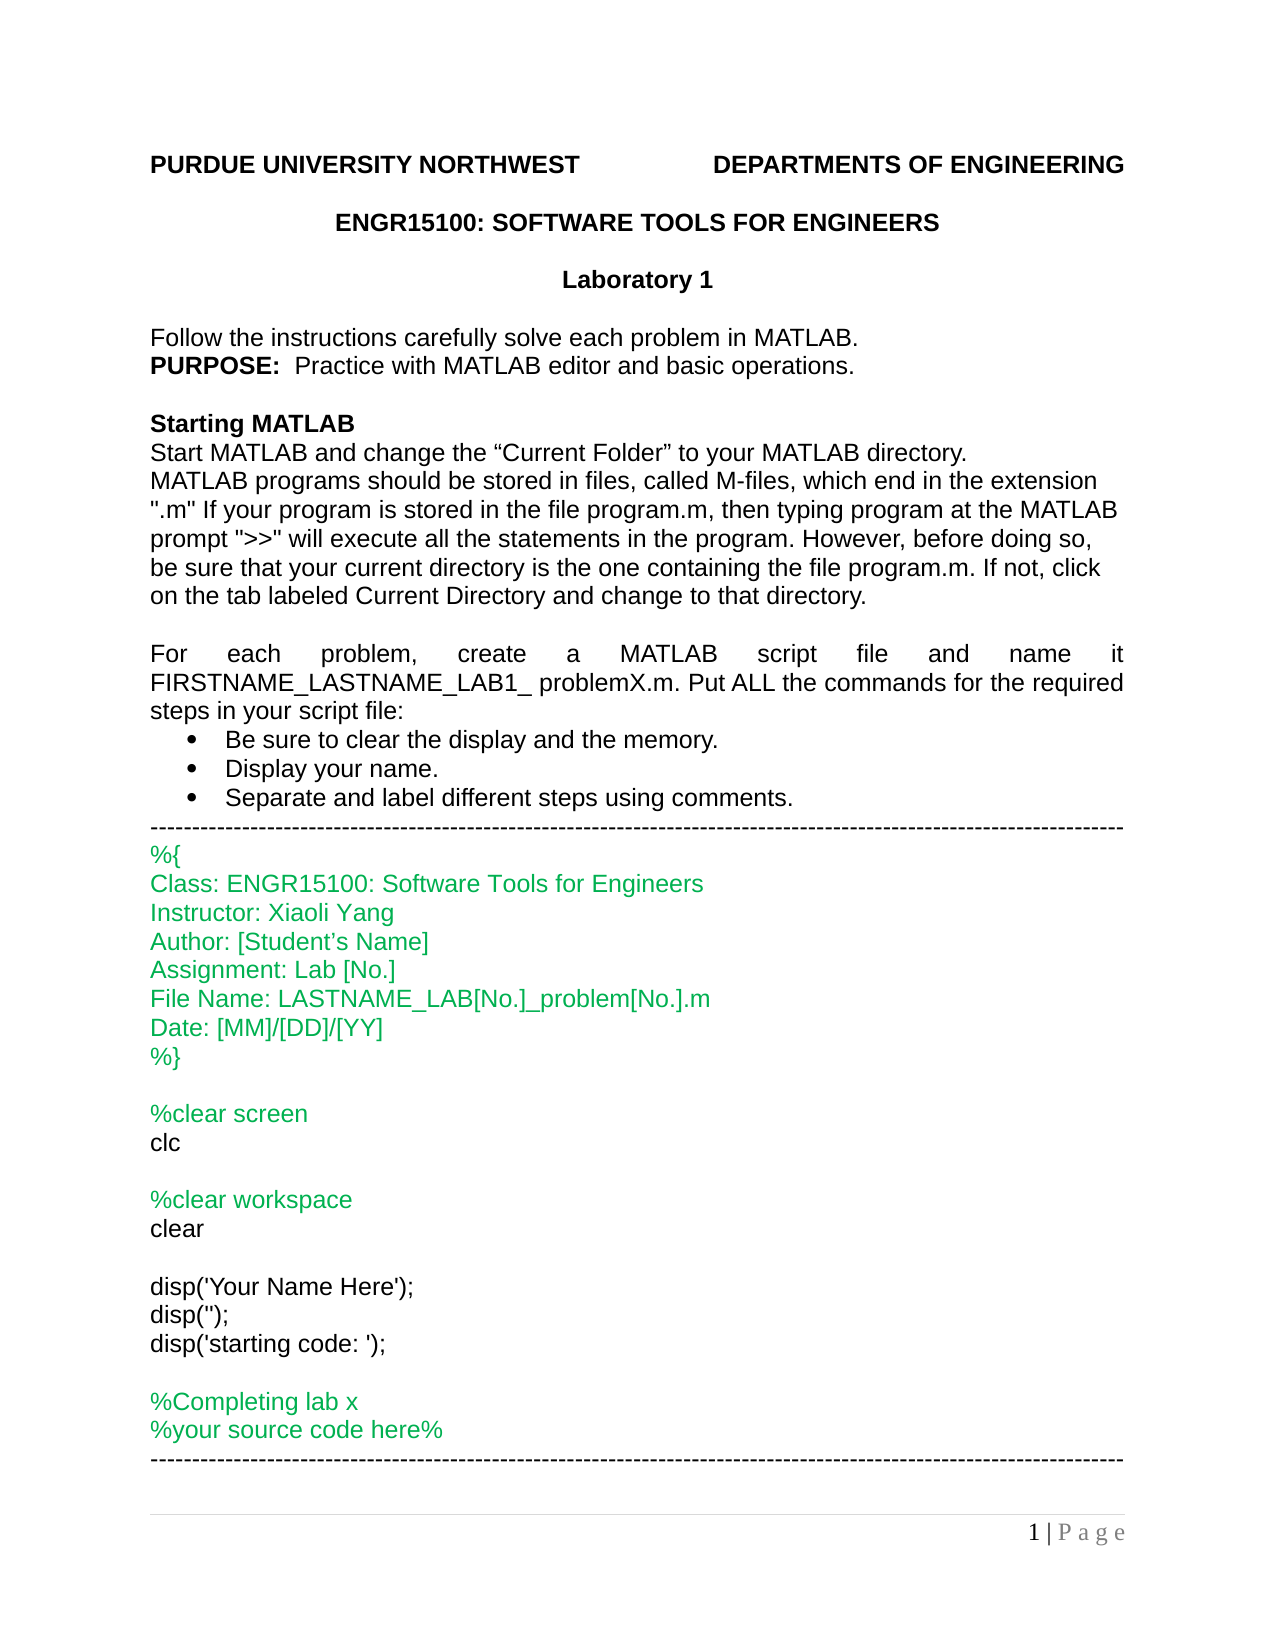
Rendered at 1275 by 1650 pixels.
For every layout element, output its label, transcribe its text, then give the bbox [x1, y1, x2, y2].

text --------------------------------------------------------------------------------------------------------------------- [150, 1444, 1125, 1473]
text disp('Your Name Here'); [150, 1272, 1125, 1300]
text Purdue University northwest DEPARTMENTS OF ENGINEERING [150, 150, 1125, 179]
list Separate and label different steps using comments. [187, 783, 1125, 812]
text %} [150, 1042, 1125, 1070]
text disp('starting code: '); [150, 1329, 1125, 1358]
text For each problem, create a MATLAB script file and name it FIRSTNAME_LASTNAME_LAB1_ problemX.m. Put ALL the commands for the required steps in your script file: [150, 639, 1125, 725]
text Assignment: Lab [No.] [150, 955, 1125, 984]
text MATLAB programs should be stored in files, called M-files, which end in the extension ".m" If your program is stored in the file program.m, then typing program at the MATLAB prompt ">>" will execute all the statements in the program. However, before doing so, be sure that your current directory is the one containing the file program.m. If not, click on the tab labeled Current Directory and change to that directory. [150, 466, 1125, 610]
text %Completing lab x [150, 1387, 1125, 1415]
text File Name: LASTNAME_LAB[No.]_problem[No.].m [150, 984, 1125, 1013]
text Instructor: Xiaoli Yang [150, 898, 1125, 927]
text Class: ENGR15100: Software Tools for Engineers [150, 869, 1125, 898]
text Follow the instructions carefully solve each problem in MATLAB. [150, 322, 1125, 351]
text %clear screen [150, 1099, 1125, 1128]
text %{ [150, 840, 1125, 869]
list Display your name. [187, 754, 1125, 783]
text clear [150, 1214, 1125, 1243]
text Starting MATLAB [150, 409, 1125, 437]
list Be sure to clear the display and the memory. [187, 725, 1125, 754]
text --------------------------------------------------------------------------------------------------------------------- [150, 812, 1125, 840]
text ENGR15100: Software Tools for Engineers [150, 207, 1125, 236]
text Laboratory 1 [150, 265, 1125, 294]
text Start MATLAB and change the “Current Folder” to your MATLAB directory. [150, 437, 1125, 466]
text %your source code here% [150, 1415, 1125, 1444]
text Author: [Student’s Name] [150, 927, 1125, 955]
text disp(''); [150, 1300, 1125, 1329]
text PURPOSE: Practice with MATLAB editor and basic operations. [150, 351, 1125, 380]
text %clear workspace [150, 1185, 1125, 1214]
text clc [150, 1128, 1125, 1157]
text Date: [MM]/[DD]/[YY] [150, 1013, 1125, 1042]
